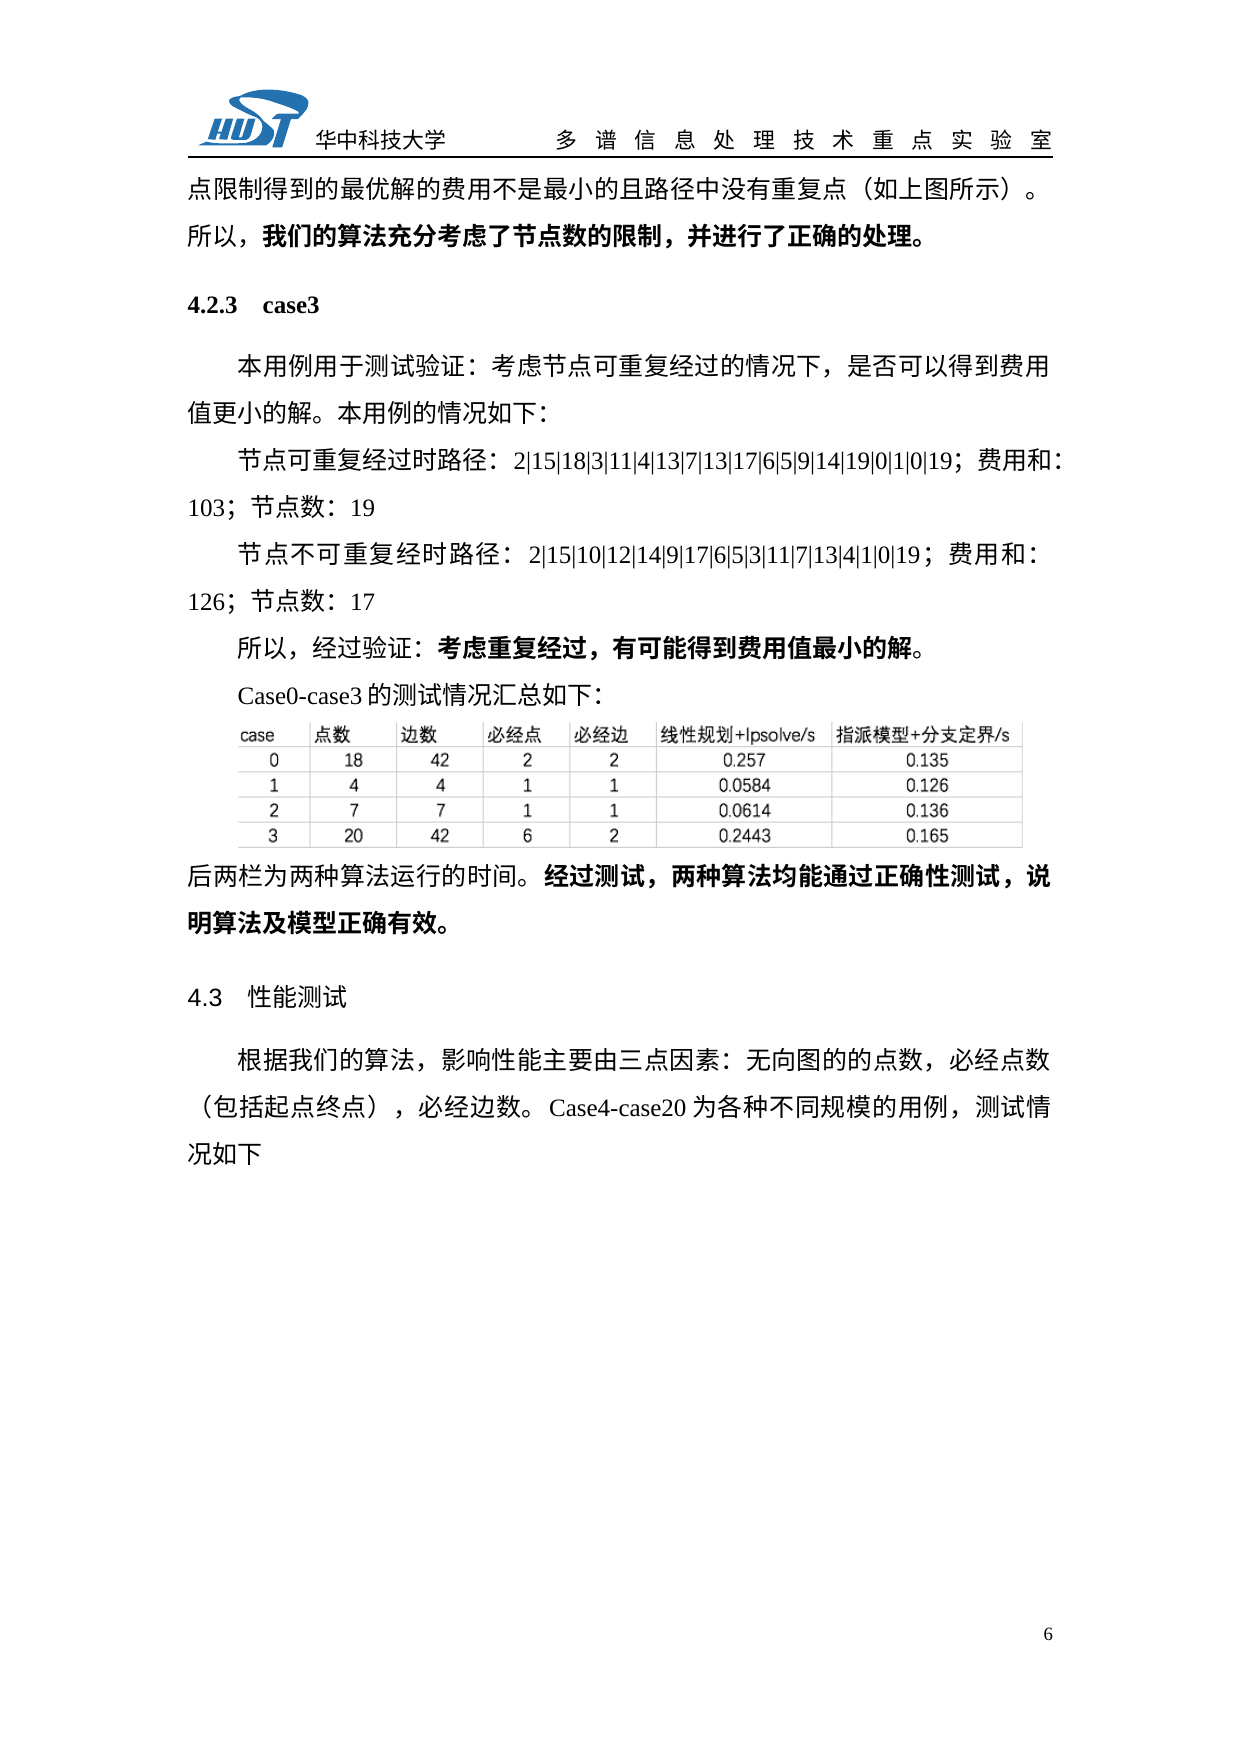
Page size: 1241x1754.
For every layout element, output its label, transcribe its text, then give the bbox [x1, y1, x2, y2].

text Case0-case3的测试情况汇总如下： [187, 676, 1053, 712]
text 本用例用于测试验证：考虑节点可重复经过的情况下，是否可以得到费用值更小的解。本用例的情况如下： [187, 346, 1053, 429]
text 节点不可重复经时路径：2|15|10|12|14|9|17|6|5|3|11|7|13|4|1|0|19；费用和：126；节点数：17 [187, 534, 1053, 618]
text 节点可重复经过时路径：2|15|18|3|11|4|13|7|13|17|6|5|9|14|19|0|1|0|19；费用和：103；节点数：19 [187, 440, 1053, 524]
subtitle case3 [187, 290, 1053, 319]
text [187, 169, 1053, 252]
text 后两栏为两种算法运行的时间。经过测试，两种算法均能通过正确性测试，说明算法及模型正确有效。 [187, 856, 1053, 939]
text 所以，经过验证：考虑重复经过，有可能得到费用值最小的解。 [187, 629, 1053, 665]
text 根据我们的算法，影响性能主要由三点因素：无向图的的点数，必经点数（包括起点终点），必经边数。Case4-case20为各种不同规模的用例，测试情况如下 [187, 1041, 1053, 1171]
picture [238, 722, 1023, 848]
subtitle 性能测试 [187, 977, 1053, 1013]
